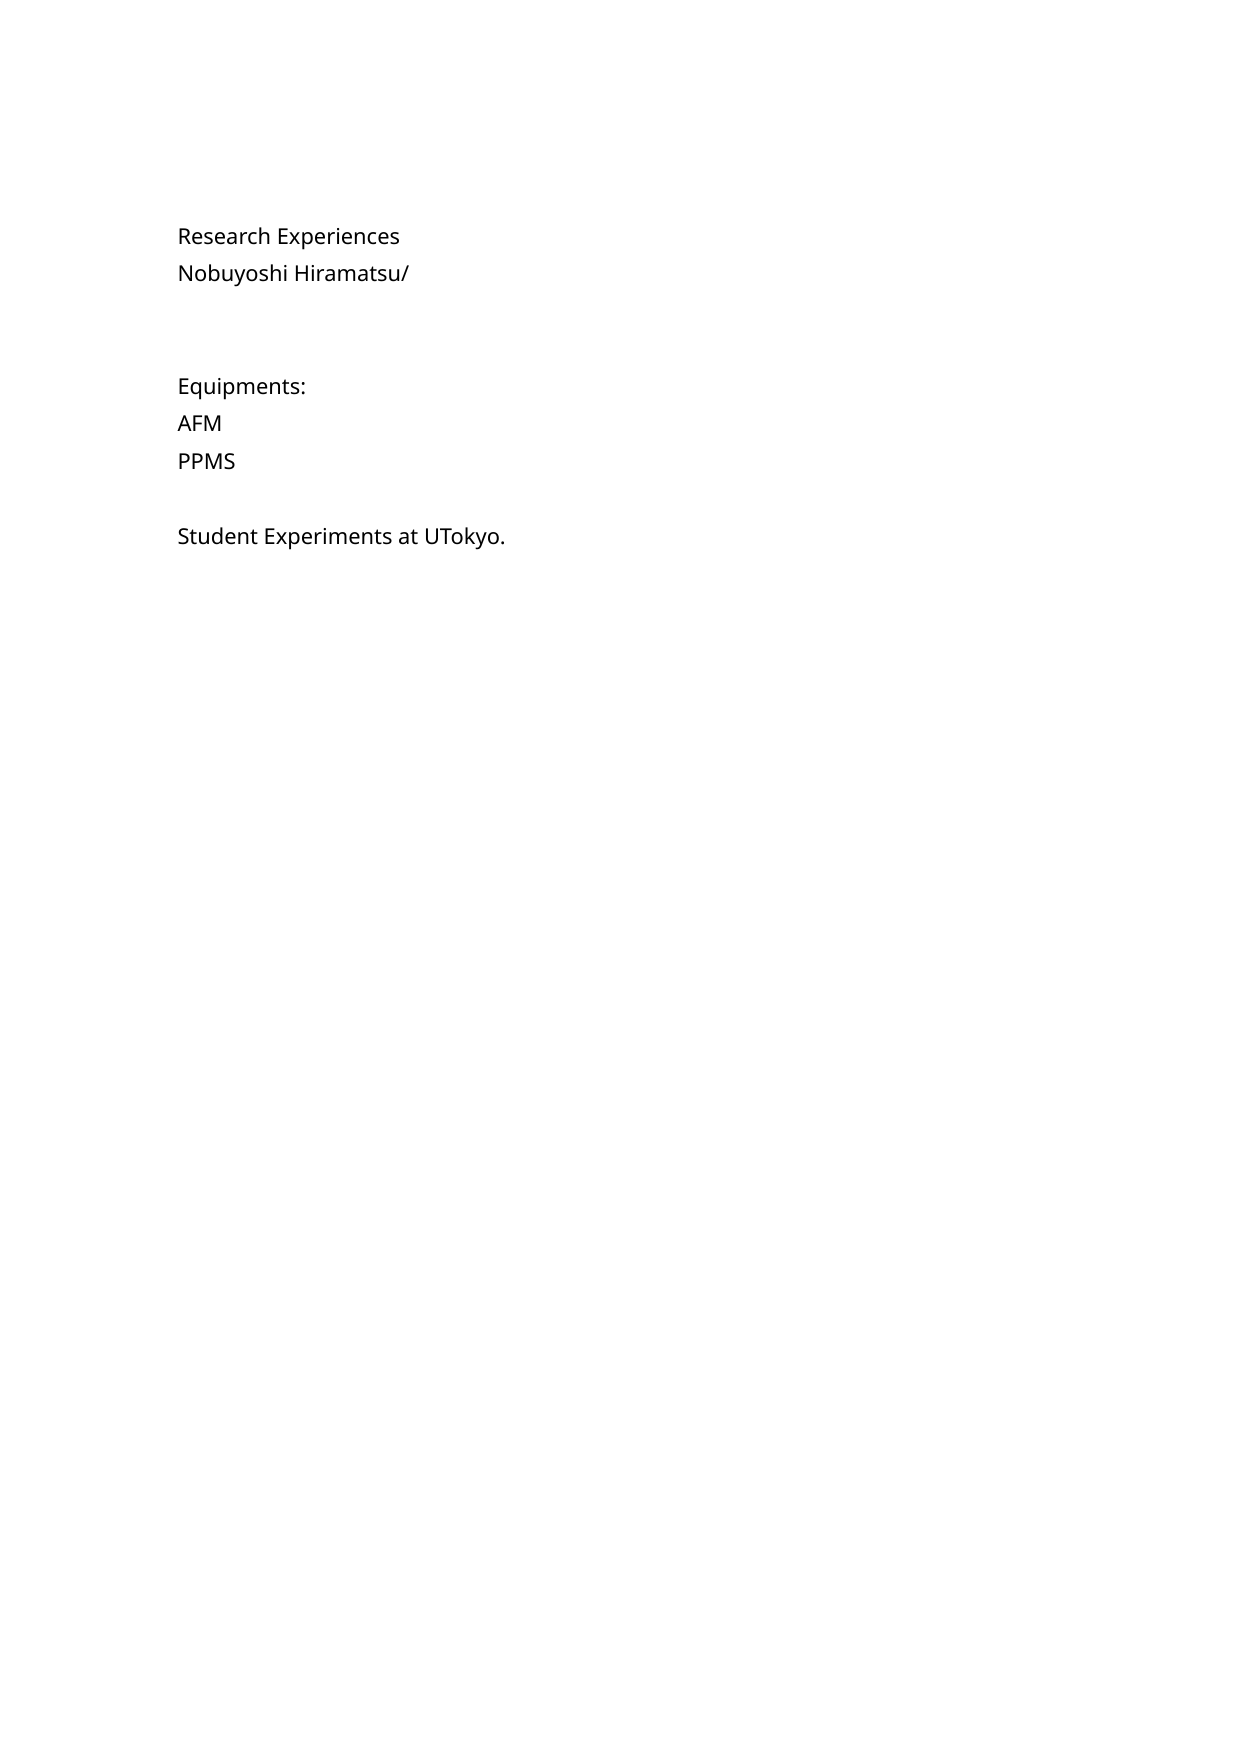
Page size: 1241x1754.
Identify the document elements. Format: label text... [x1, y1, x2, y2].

text Equipments: [177, 367, 1063, 404]
text Nobuyoshi Hiramatsu/ [177, 254, 1063, 292]
text Student Experiments at UTokyo. [177, 517, 1063, 554]
text AFM [177, 404, 1063, 442]
text Research Experiences [177, 217, 1063, 254]
text PPMS [177, 442, 1063, 479]
